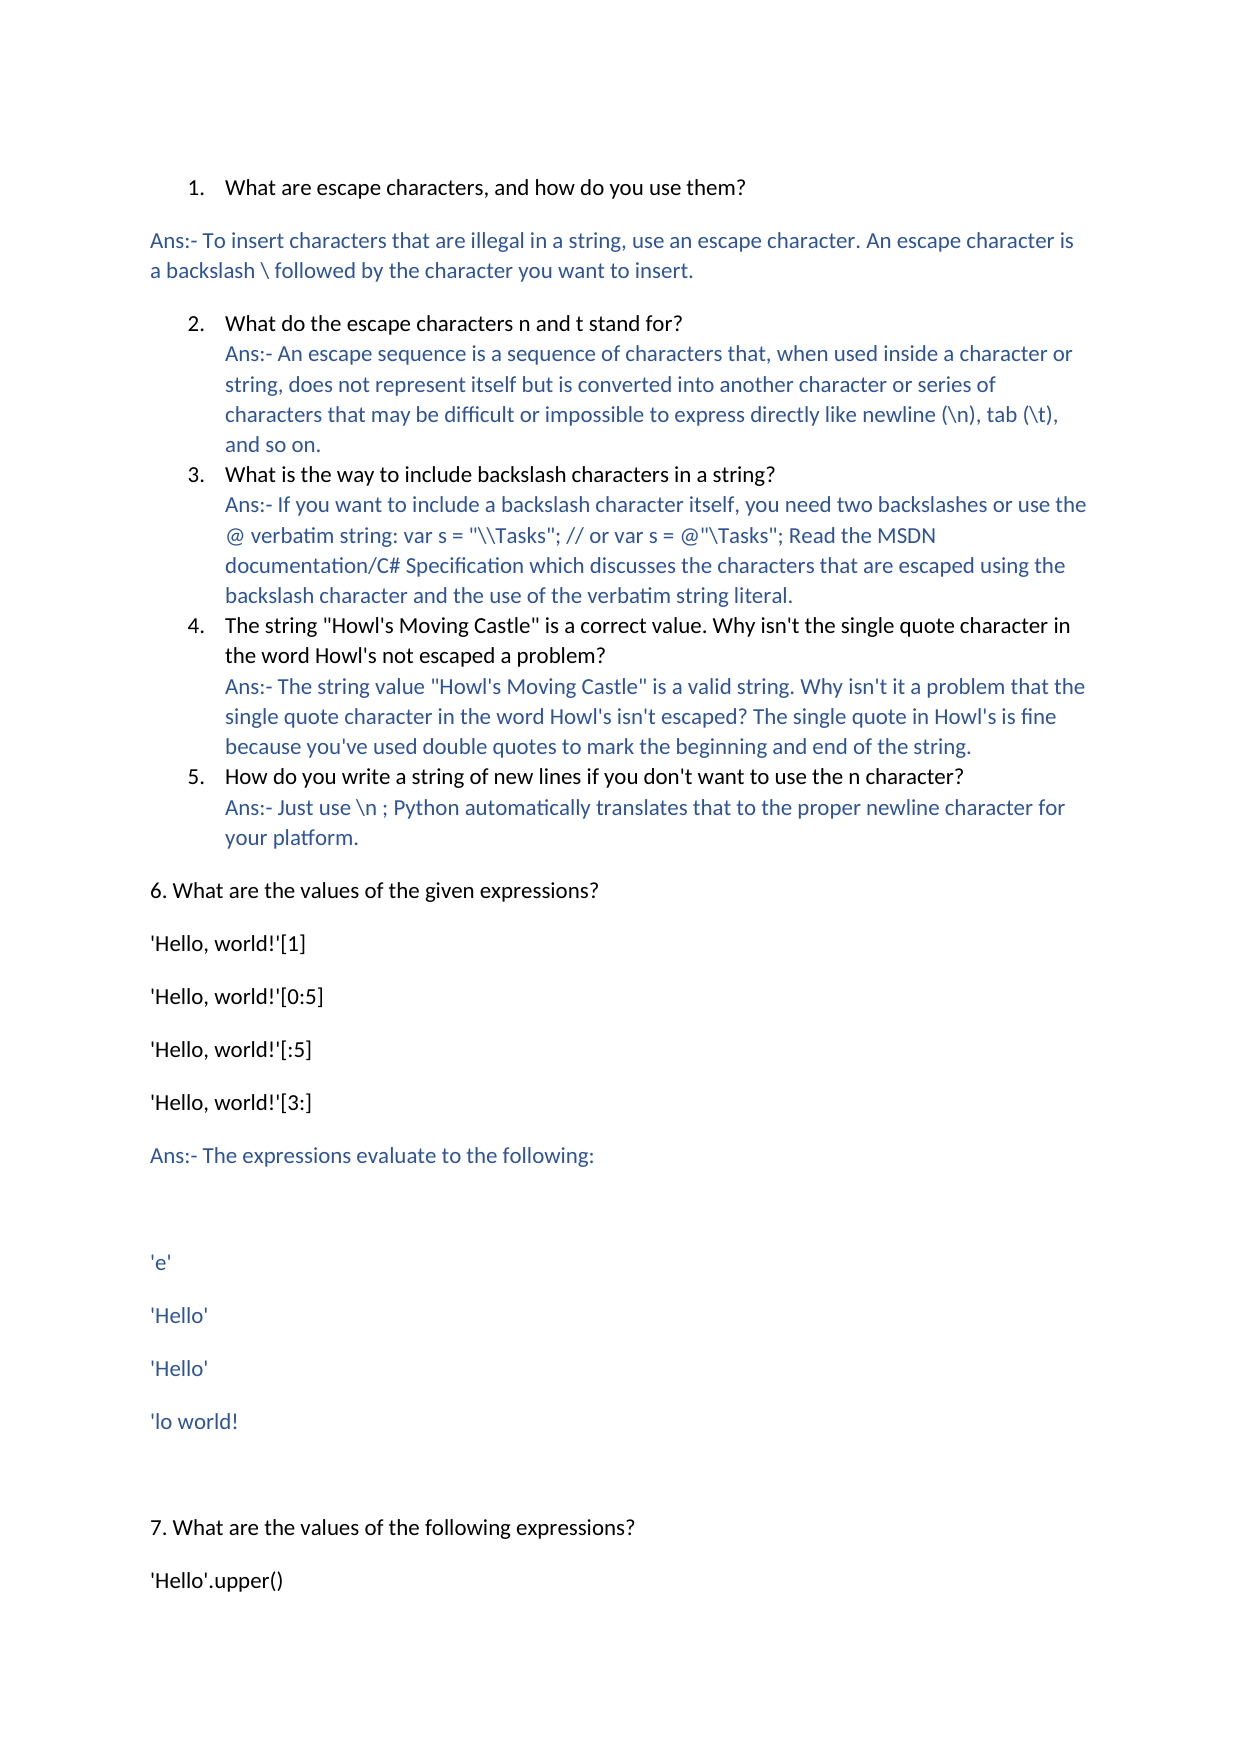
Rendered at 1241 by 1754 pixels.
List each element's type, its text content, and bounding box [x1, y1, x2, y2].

text 6. What are the values of the given expressions? [150, 876, 1090, 904]
text 'Hello'.upper() [150, 1567, 1090, 1595]
list Ans:- Just use \n ; Python automatically translates that to the proper newline character for your platform. [225, 793, 1090, 851]
text 7. What are the values of the following expressions? [150, 1513, 1090, 1542]
list Ans:- If you want to include a backslash character itself, you need two backslashes or use the @ verbatim string: var s = "\\Tasks"; // or var s = @"\Tasks"; Read the MSDN documentation/C# Specification which discusses the characters that are escaped using the backslash character and the use of the verbatim string literal. [225, 491, 1090, 609]
text 'Hello, world!'[:5] [150, 1035, 1090, 1063]
text 'e' [150, 1248, 1090, 1276]
text 'Hello' [150, 1354, 1090, 1382]
text 'Hello' [150, 1301, 1090, 1329]
list Ans:- An escape sequence is a sequence of characters that, when used inside a character or string, does not represent itself but is converted into another character or series of characters that may be difficult or impossible to express directly like newline (\n), tab (\t), and so on. [225, 339, 1090, 458]
list What do the escape characters n and t stand for? [187, 309, 1090, 337]
text 'lo world! [150, 1407, 1090, 1435]
list The string "Howl's Moving Castle" is a correct value. Why isn't the single quote character in the word Howl's not escaped a problem? [187, 611, 1090, 670]
list What is the way to include backslash characters in a string? [187, 460, 1090, 488]
text Ans:- To insert characters that are illegal in a string, use an escape character. An escape character is a backslash \ followed by the character you want to insert. [150, 226, 1090, 284]
text 'Hello, world!'[1] [150, 929, 1090, 957]
list How do you write a string of new lines if you don't want to use the n character? [187, 762, 1090, 791]
text 'Hello, world!'[0:5] [150, 982, 1090, 1010]
list What are escape characters, and how do you use them? [187, 173, 1090, 201]
list Ans:- The string value "Howl's Moving Castle" is a valid string. Why isn't it a problem that the single quote character in the word Howl's isn't escaped? The single quote in Howl's is fine because you've used double quotes to mark the beginning and end of the string. [225, 672, 1090, 760]
text 'Hello, world!'[3:] [150, 1088, 1090, 1117]
text Ans:- The expressions evaluate to the following: [150, 1142, 1090, 1170]
